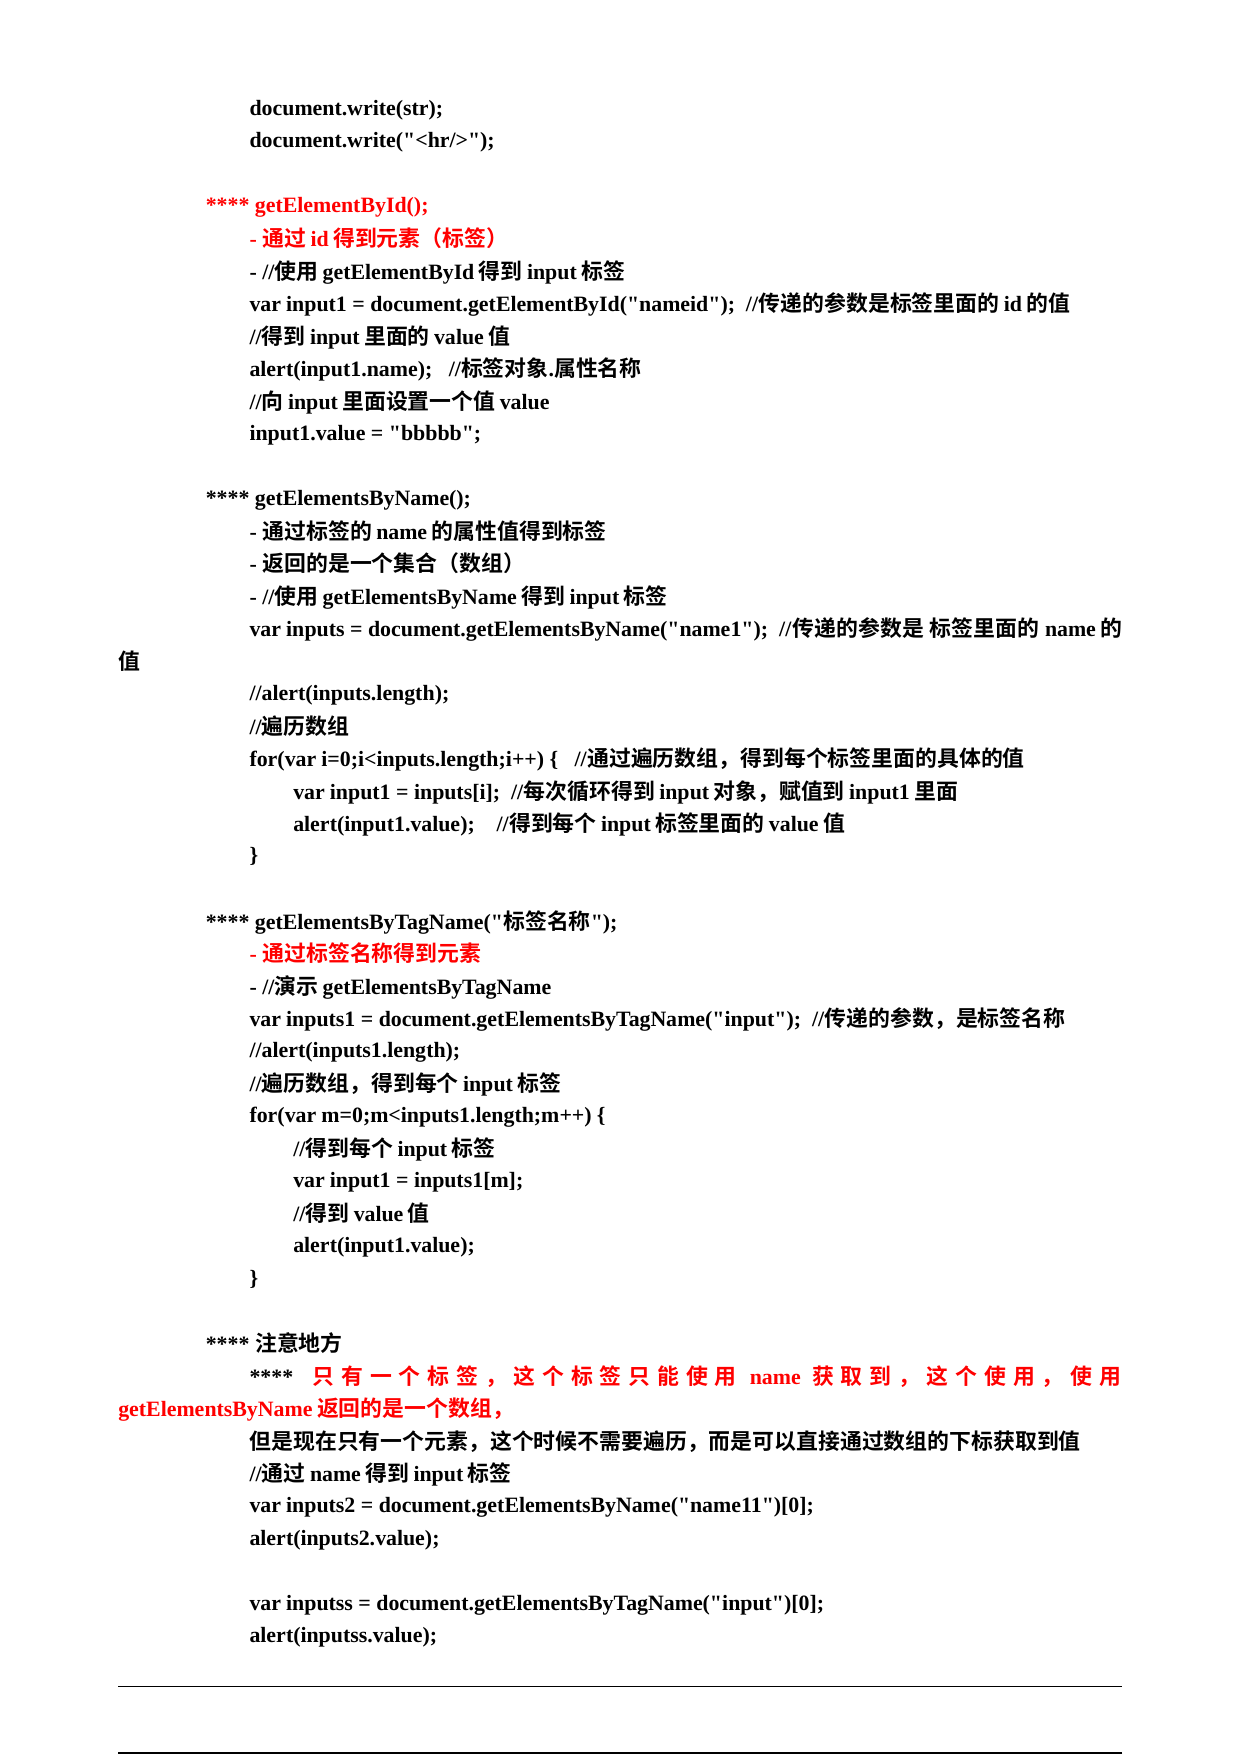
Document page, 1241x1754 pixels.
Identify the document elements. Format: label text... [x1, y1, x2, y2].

text 但是现在只有一个元素，这个时候不需要遍历，而是可以直接通过数组的下标获取到值 [118, 1423, 1122, 1456]
text alert(inputss.value); [118, 1618, 1122, 1651]
text for(var i=0;i<inputs.length;i++) { //通过遍历数组，得到每个标签里面的具体的值 [118, 741, 1122, 773]
text //得到每个input标签 [118, 1131, 1122, 1163]
text var input1 = inputs1[m]; [118, 1163, 1122, 1196]
text //得到value值 [118, 1196, 1122, 1228]
text var input1 = inputs[i]; //每次循环得到input对象，赋值到input1里面 [118, 773, 1122, 806]
text //alert(inputs.length); [118, 676, 1122, 708]
text var input1 = document.getElementById("nameid"); //传递的参数是标签里面的id的值 [118, 286, 1122, 318]
text //通过name得到input标签 [118, 1456, 1122, 1488]
text //得到input里面的value值 [118, 318, 1122, 351]
text //遍历数组，得到每个input标签 [118, 1066, 1122, 1098]
text alert(input1.value); //得到每个input标签里面的value值 [118, 806, 1122, 838]
text } [118, 838, 1122, 871]
text alert(inputs2.value); [118, 1521, 1122, 1553]
text document.write("<hr/>"); [118, 123, 1122, 156]
text //遍历数组 [118, 708, 1122, 741]
text var inputs2 = document.getElementsByName("name11")[0]; [118, 1488, 1122, 1521]
text **** getElementsByTagName("标签名称"); [118, 903, 1122, 936]
text for(var m=0;m<inputs1.length;m++) { [118, 1098, 1122, 1131]
text } [118, 1261, 1122, 1293]
text **** getElementsByName(); [118, 481, 1122, 513]
text **** getElementById(); [118, 188, 1122, 221]
text document.write(str); [118, 91, 1122, 123]
text - //使用getElementsByName得到input标签 [118, 578, 1122, 611]
text **** 注意地方 [118, 1326, 1122, 1358]
text var inputs1 = document.getElementsByTagName("input"); //传递的参数，是标签名称 [118, 1001, 1122, 1033]
text - 通过标签名称得到元素 [118, 936, 1122, 968]
text **** 只有一个标签，这个标签只能使用name获取到，这个使用，使用getElementsByName返回的是一个数组， [118, 1358, 1122, 1423]
text //向input里面设置一个值value [118, 383, 1122, 416]
text alert(input1.name); //标签对象.属性名称 [118, 351, 1122, 383]
text - 通过标签的name的属性值得到标签 [118, 513, 1122, 546]
text - 返回的是一个集合（数组） [118, 546, 1122, 578]
text - 通过id得到元素（标签） [118, 221, 1122, 253]
text var inputss = document.getElementsByTagName("input")[0]; [118, 1586, 1122, 1618]
text alert(input1.value); [118, 1228, 1122, 1261]
text - //使用getElementById得到input标签 [118, 253, 1122, 286]
text //alert(inputs1.length); [118, 1033, 1122, 1066]
text var inputs = document.getElementsByName("name1"); //传递的参数是 标签里面的name的值 [118, 611, 1122, 676]
text input1.value = "bbbbb"; [118, 416, 1122, 448]
text - //演示getElementsByTagName [118, 968, 1122, 1001]
